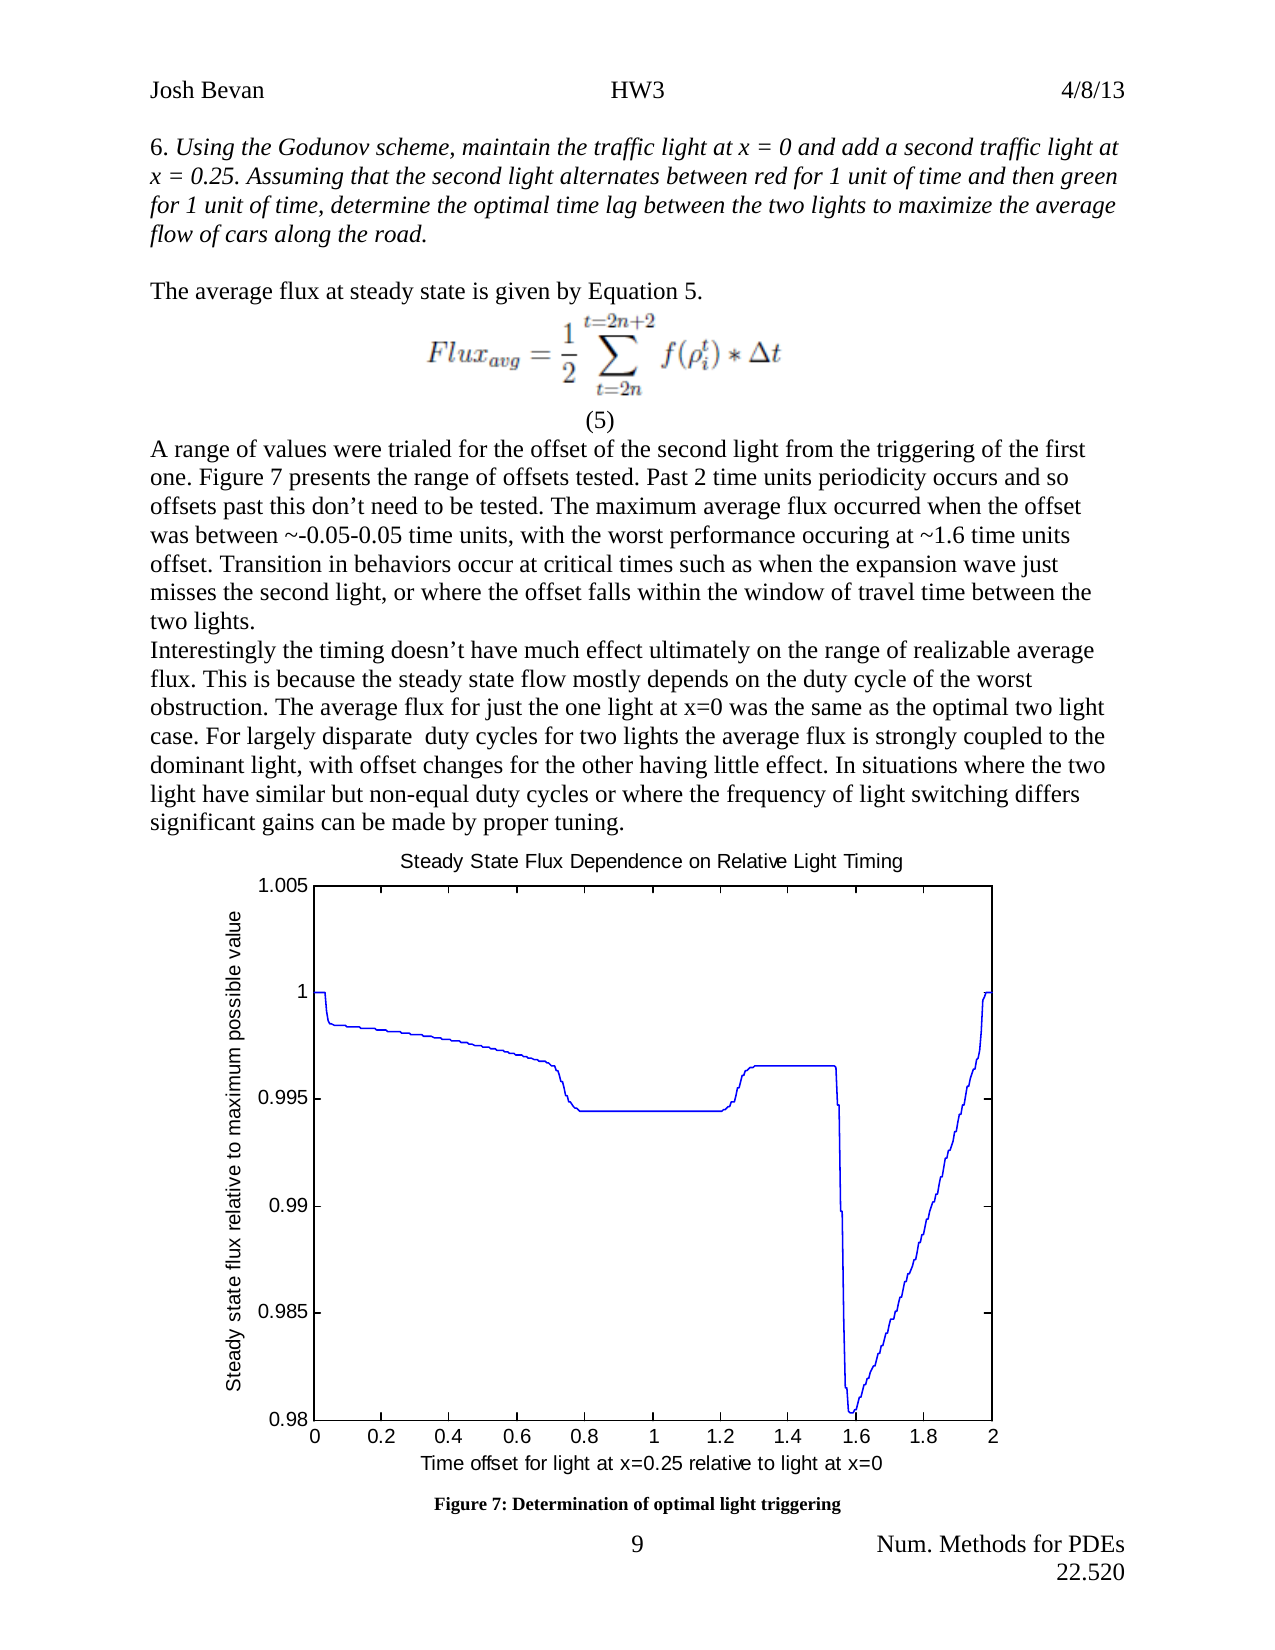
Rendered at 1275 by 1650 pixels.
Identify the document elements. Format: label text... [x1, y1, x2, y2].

text The average flux at steady state is given by Equation 5. [150, 276, 1125, 305]
text 6. Using the Godunov scheme, maintain the traffic light at x = 0 and add a second traffic light at x = 0.25. Assuming that the second light alternates between red for 1 unit of time and then green for 1 unit of time, determine the optimal time lag between the two lights to maximize the average flow of cars along the road. [150, 132, 1125, 247]
text Interestingly the timing doesn’t have much effect ultimately on the range of realizable average flux. This is because the steady state flow mostly depends on the duty cycle of the worst obstruction. The average flux for just the one light at x=0 was the same as the optimal two light case. For largely disparate duty cycles for two lights the average flux is strongly coupled to the dominant light, with offset changes for the other having little effect. In situations where the two light have similar but non-equal duty cycles or where the frequency of light switching differs significant gains can be made by proper tuning. [150, 635, 1125, 836]
picture [410, 305, 790, 405]
text A range of values were trialed for the offset of the second light from the triggering of the first one. Figure 7 presents the range of offsets tested. Past 2 time units periodicity occurs and so offsets past this don’t need to be tested. The maximum average flux occurred when the offset was between ~-0.05-0.05 time units, with the worst performance occuring at ~1.6 time units offset. Transition in behaviors occur at critical times such as when the expansion wave just misses the second light, or where the offset falls within the window of travel time between the two lights. [150, 434, 1125, 635]
